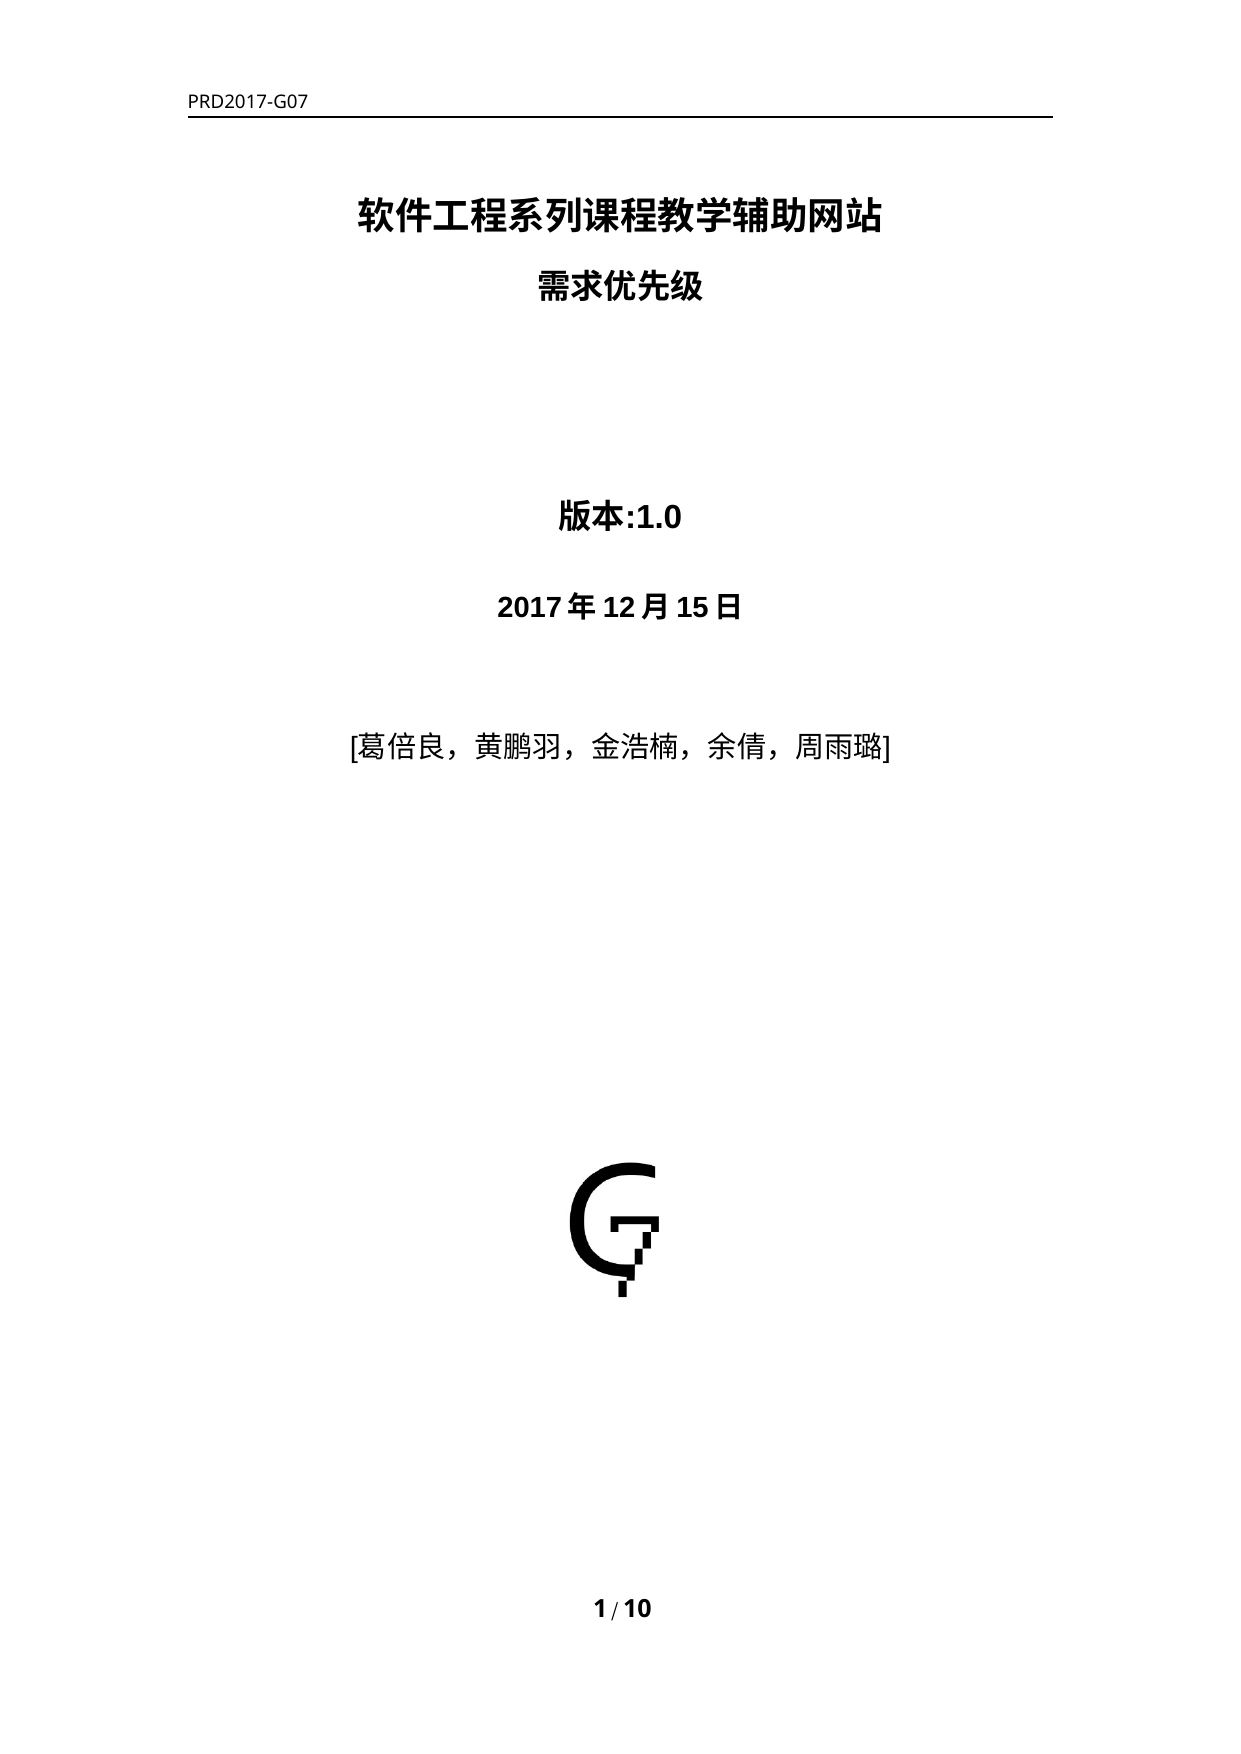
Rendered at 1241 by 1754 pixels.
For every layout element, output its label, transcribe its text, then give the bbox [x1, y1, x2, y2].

title 2017年12月15日 [187, 572, 1053, 637]
title 需求优先级 [187, 252, 1053, 317]
title 软件工程系列课程教学辅助网站 [187, 181, 1053, 246]
title 版本:1.0 [187, 482, 1053, 547]
picture [428, 1047, 812, 1430]
title [葛倍良，黄鹏羽，金浩楠，余倩，周雨璐] [187, 712, 1053, 777]
